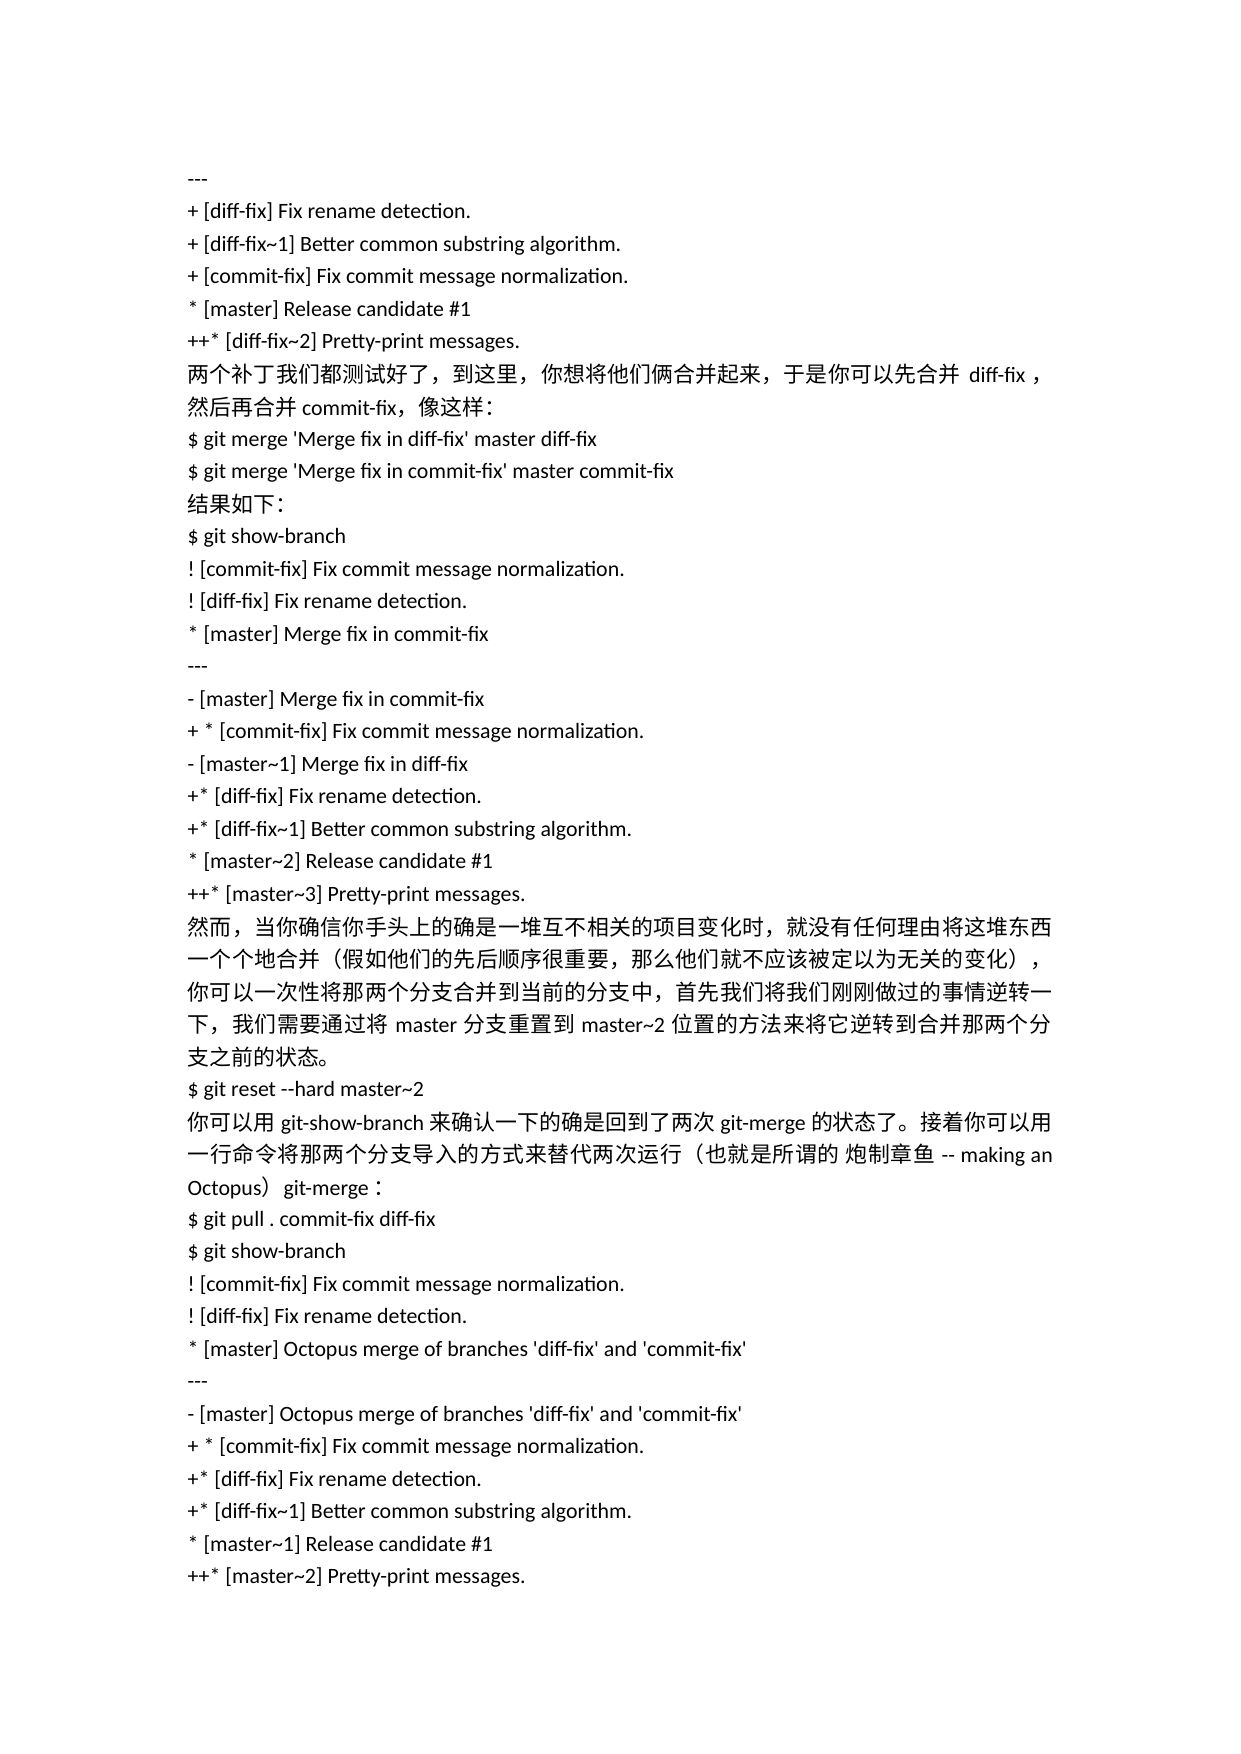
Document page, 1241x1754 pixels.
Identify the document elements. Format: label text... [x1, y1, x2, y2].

text --- [187, 1364, 1053, 1397]
text + * [commit-fix] Fix commit message normalization. [187, 714, 1053, 747]
text ++* [master~3] Pretty-print messages. [187, 877, 1053, 909]
text +* [diff-fix~1] Better common substring algorithm. [187, 1494, 1053, 1527]
text - [master] Octopus merge of branches 'diff-fix' and 'commit-fix' [187, 1397, 1053, 1429]
text $ git reset --hard master~2 [187, 1072, 1053, 1104]
text +* [diff-fix] Fix rename detection. [187, 779, 1053, 812]
text $ git show-branch [187, 519, 1053, 552]
text ! [commit-fix] Fix commit message normalization. [187, 1267, 1053, 1299]
text * [master] Release candidate #1 [187, 292, 1053, 324]
text ! [diff-fix] Fix rename detection. [187, 584, 1053, 617]
text --- [187, 162, 1053, 194]
text $ git merge 'Merge fix in commit-fix' master commit-fix [187, 454, 1053, 487]
text $ git show-branch [187, 1234, 1053, 1267]
text ! [diff-fix] Fix rename detection. [187, 1299, 1053, 1332]
text ! [commit-fix] Fix commit message normalization. [187, 552, 1053, 584]
text ++* [master~2] Pretty-print messages. [187, 1559, 1053, 1592]
text - [master~1] Merge fix in diff-fix [187, 747, 1053, 779]
text * [master~1] Release candidate #1 [187, 1527, 1053, 1559]
text 两个补丁我们都测试好了，到这里，你想将他们俩合并起来，于是你可以先合并 diff-fix ，然后再合并 commit-fix，像这样： [187, 357, 1053, 422]
text $ git pull . commit-fix diff-fix [187, 1202, 1053, 1234]
text * [master] Merge fix in commit-fix [187, 617, 1053, 649]
text - [master] Merge fix in commit-fix [187, 682, 1053, 714]
text * [master~2] Release candidate #1 [187, 844, 1053, 877]
text 你可以用 git-show-branch 来确认一下的确是回到了两次 git-merge 的状态了。接着你可以用一行命令将那两个分支导入的方式来替代两次运行（也就是所谓的 炮制章鱼 -- making an Octopus）git-merge ： [187, 1104, 1053, 1202]
text 然而，当你确信你手头上的确是一堆互不相关的项目变化时，就没有任何理由将这堆东西一个个地合并（假如他们的先后顺序很重要，那么他们就不应该被定以为无关的变化），你可以一次性将那两个分支合并到当前的分支中，首先我们将我们刚刚做过的事情逆转一下，我们需要通过将 master 分支重置到 master~2 位置的方法来将它逆转到合并那两个分支之前的状态。 [187, 909, 1053, 1072]
text +* [diff-fix~1] Better common substring algorithm. [187, 812, 1053, 844]
text ++* [diff-fix~2] Pretty-print messages. [187, 324, 1053, 357]
text * [master] Octopus merge of branches 'diff-fix' and 'commit-fix' [187, 1332, 1053, 1364]
text 结果如下： [187, 487, 1053, 519]
text + * [commit-fix] Fix commit message normalization. [187, 1429, 1053, 1462]
text $ git merge 'Merge fix in diff-fix' master diff-fix [187, 422, 1053, 454]
text + [diff-fix] Fix rename detection. [187, 194, 1053, 227]
text +* [diff-fix] Fix rename detection. [187, 1462, 1053, 1494]
text --- [187, 649, 1053, 682]
text + [diff-fix~1] Better common substring algorithm. [187, 227, 1053, 259]
text + [commit-fix] Fix commit message normalization. [187, 259, 1053, 292]
